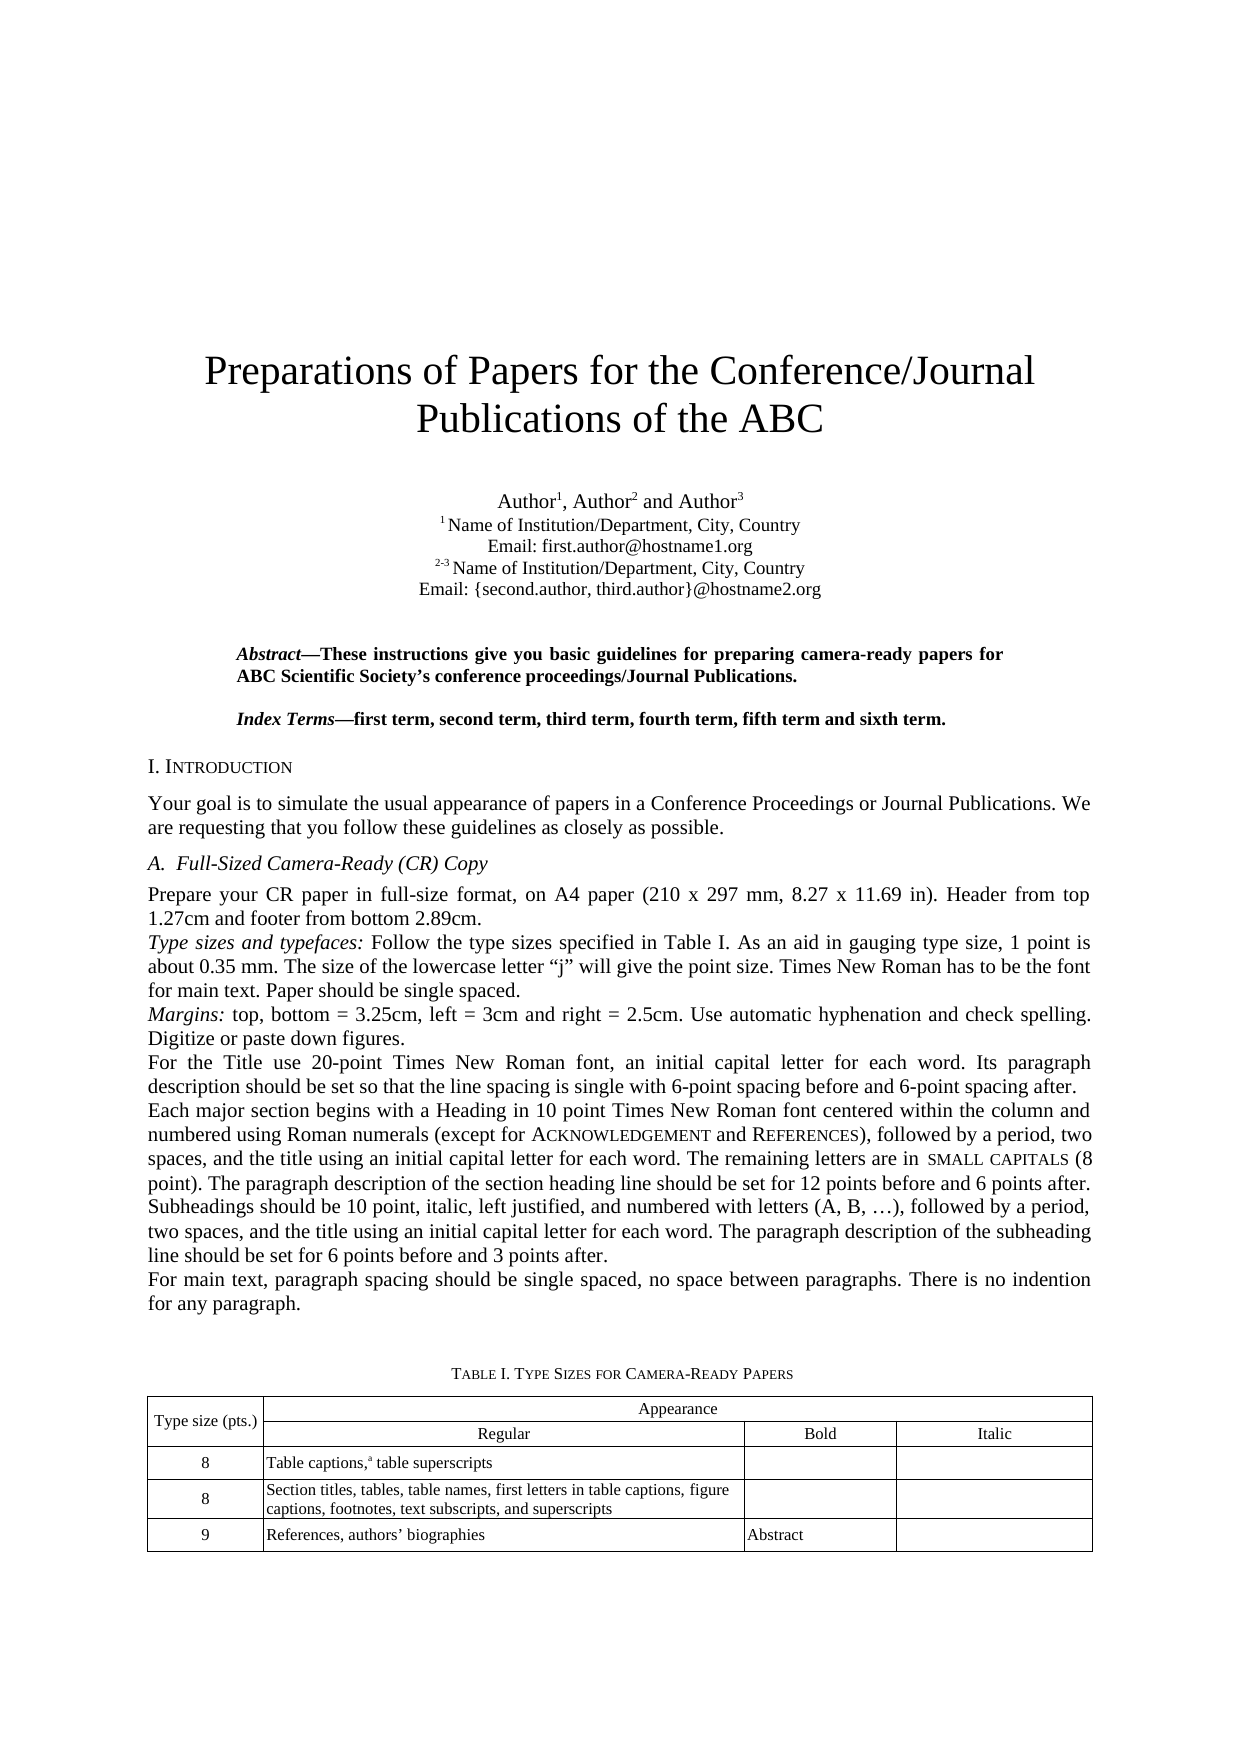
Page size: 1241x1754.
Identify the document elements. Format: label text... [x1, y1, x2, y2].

table_cell Table captions,a table superscripts [264, 1447, 744, 1479]
text Email: {second.author, third.author}@hostname2.org [148, 578, 1092, 600]
table_cell [897, 1447, 1092, 1479]
text I. Introduction [148, 754, 1092, 778]
text Margins: top, bottom = 3.25cm, left = 3cm and right = 2.5cm. Use automatic hyphenation and check spelling. Digitize or paste down figures. [148, 1002, 1092, 1050]
list Table I. Type Sizes for Camera-Ready Papers [148, 1364, 1092, 1383]
text 2-3 Name of Institution/Department, City, Country [148, 557, 1092, 578]
text Index Terms—first term, second term, third term, fourth term, fifth term and sixth term. [236, 708, 1004, 729]
table_cell Bold [745, 1422, 896, 1446]
table_cell [745, 1447, 896, 1479]
text Each major section begins with a Heading in 10 point Times New Roman font centered within the column and numbered using Roman numerals (except for Acknowledgement and References), followed by a period, two spaces, and the title using an initial capital letter for each word. The remaining letters are in small capitals (8 point). The paragraph description of the section heading line should be set for 12 points before and 6 points after. [148, 1098, 1092, 1194]
text Prepare your CR paper in full-size format, on A4 paper (210 x 297 mm, 8.27 x 11.69 in). Header from top 1.27cm and footer from bottom 2.89cm. [148, 882, 1092, 930]
text Email: first.author@hostname1.org [148, 535, 1092, 557]
text Author1, Author2 and Author3 [148, 489, 1092, 513]
table_cell Regular [264, 1422, 744, 1446]
text 1 Name of Institution/Department, City, Country [148, 513, 1092, 535]
table_cell 8 [148, 1447, 263, 1479]
table_cell [897, 1480, 1092, 1518]
text Subheadings should be 10 point, italic, left justified, and numbered with letters (A, B, …), followed by a period, two spaces, and the title using an initial capital letter for each word. The paragraph description of the subheading line should be set for 6 points before and 3 points after. [148, 1194, 1092, 1267]
table_cell Italic [897, 1422, 1092, 1446]
table_cell [745, 1480, 896, 1518]
text Type sizes and typefaces: Follow the type sizes specified in Table I. As an aid in gauging type size, 1 point is about 0.35 mm. The size of the lowercase letter “j” will give the point size. Times New Roman has to be the font for main text. Paper should be single spaced. [148, 930, 1092, 1002]
text Abstract—These instructions give you basic guidelines for preparing camera-ready papers for ABC Scientific Society’s conference proceedings/Journal Publications. [236, 643, 1004, 686]
text Your goal is to simulate the usual appearance of papers in a Conference Proceedings or Journal Publications. We are requesting that you follow these guidelines as closely as possible. [148, 791, 1092, 839]
table_cell 8 [148, 1480, 263, 1518]
table_cell 9 [148, 1519, 263, 1551]
table_cell Abstract [745, 1519, 896, 1551]
subtitle A. Full-Sized Camera-Ready (CR) Copy [148, 851, 1092, 875]
text For the Title use 20-point Times New Roman font, an initial capital letter for each word. Its paragraph description should be set so that the line spacing is single with 6-point spacing before and 6-point spacing after. [148, 1050, 1092, 1098]
text For main text, paragraph spacing should be single spaced, no space between paragraphs. There is no indention for any paragraph. [148, 1267, 1092, 1315]
table_header Appearance [264, 1397, 1092, 1421]
table_cell References, authors’ biographies [264, 1519, 744, 1551]
table_cell Section titles, tables, table names, first letters in table captions, figure captions, footnotes, text subscripts, and superscripts [264, 1480, 744, 1518]
table_header Type size (pts.) [148, 1397, 263, 1446]
table_cell [897, 1519, 1092, 1551]
title Preparations of Papers for the Conference/Journal Publications of the ABC [148, 346, 1092, 442]
